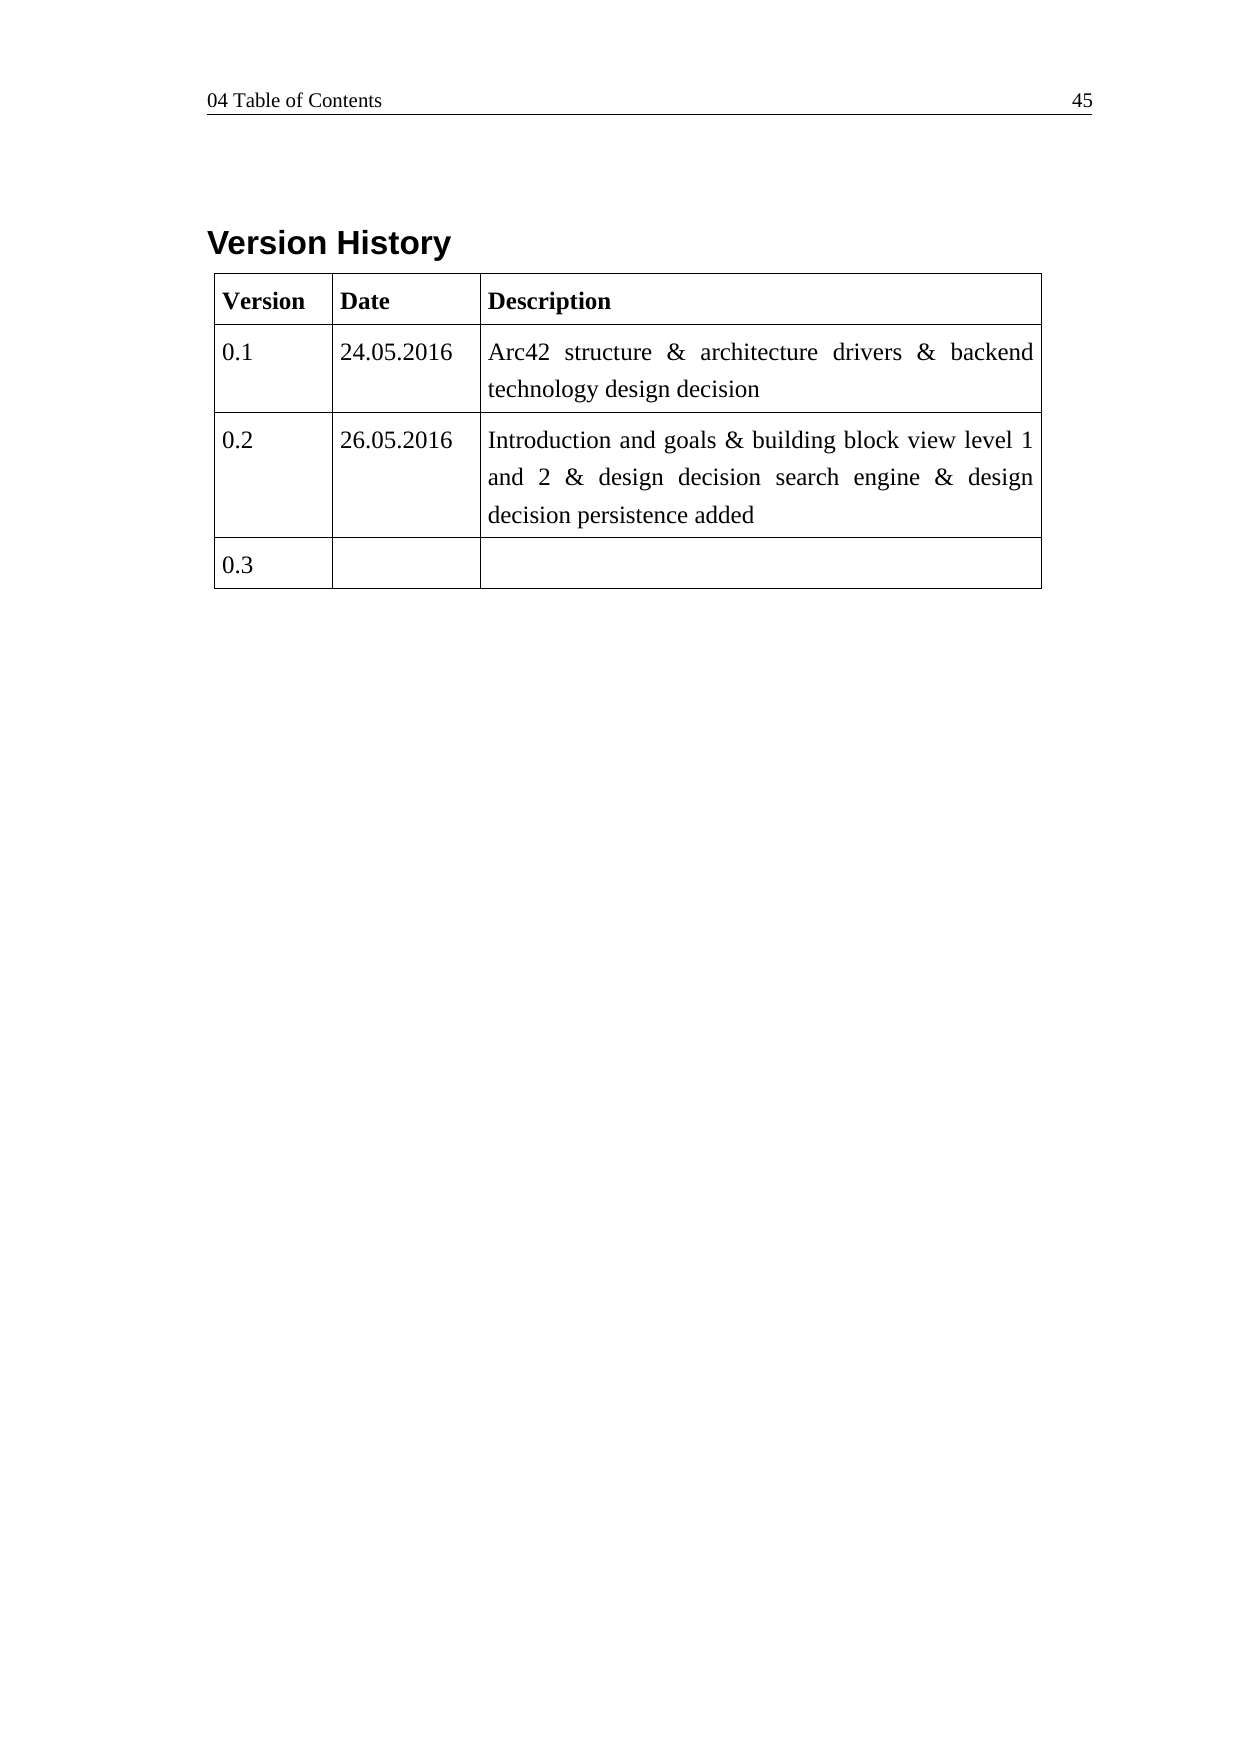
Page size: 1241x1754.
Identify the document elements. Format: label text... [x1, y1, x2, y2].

table_header Date [333, 274, 480, 323]
table_cell 24.05.2016 [333, 325, 480, 412]
table_cell 0.1 [215, 325, 332, 412]
table_cell 0.2 [215, 413, 332, 537]
table_cell 0.3 [215, 538, 332, 588]
table_cell Introduction and goals & building block view level 1 and 2 & design decision search engine & design decision persistence added [481, 413, 1041, 537]
table_header Version [215, 274, 332, 323]
table_cell Arc42 structure & architecture drivers & backend technology design decision [481, 325, 1041, 412]
table_header Description [481, 274, 1041, 323]
subtitle Version History [207, 223, 1092, 261]
table_cell [481, 538, 1041, 588]
table_cell [333, 538, 480, 588]
table_cell 26.05.2016 [333, 413, 480, 537]
